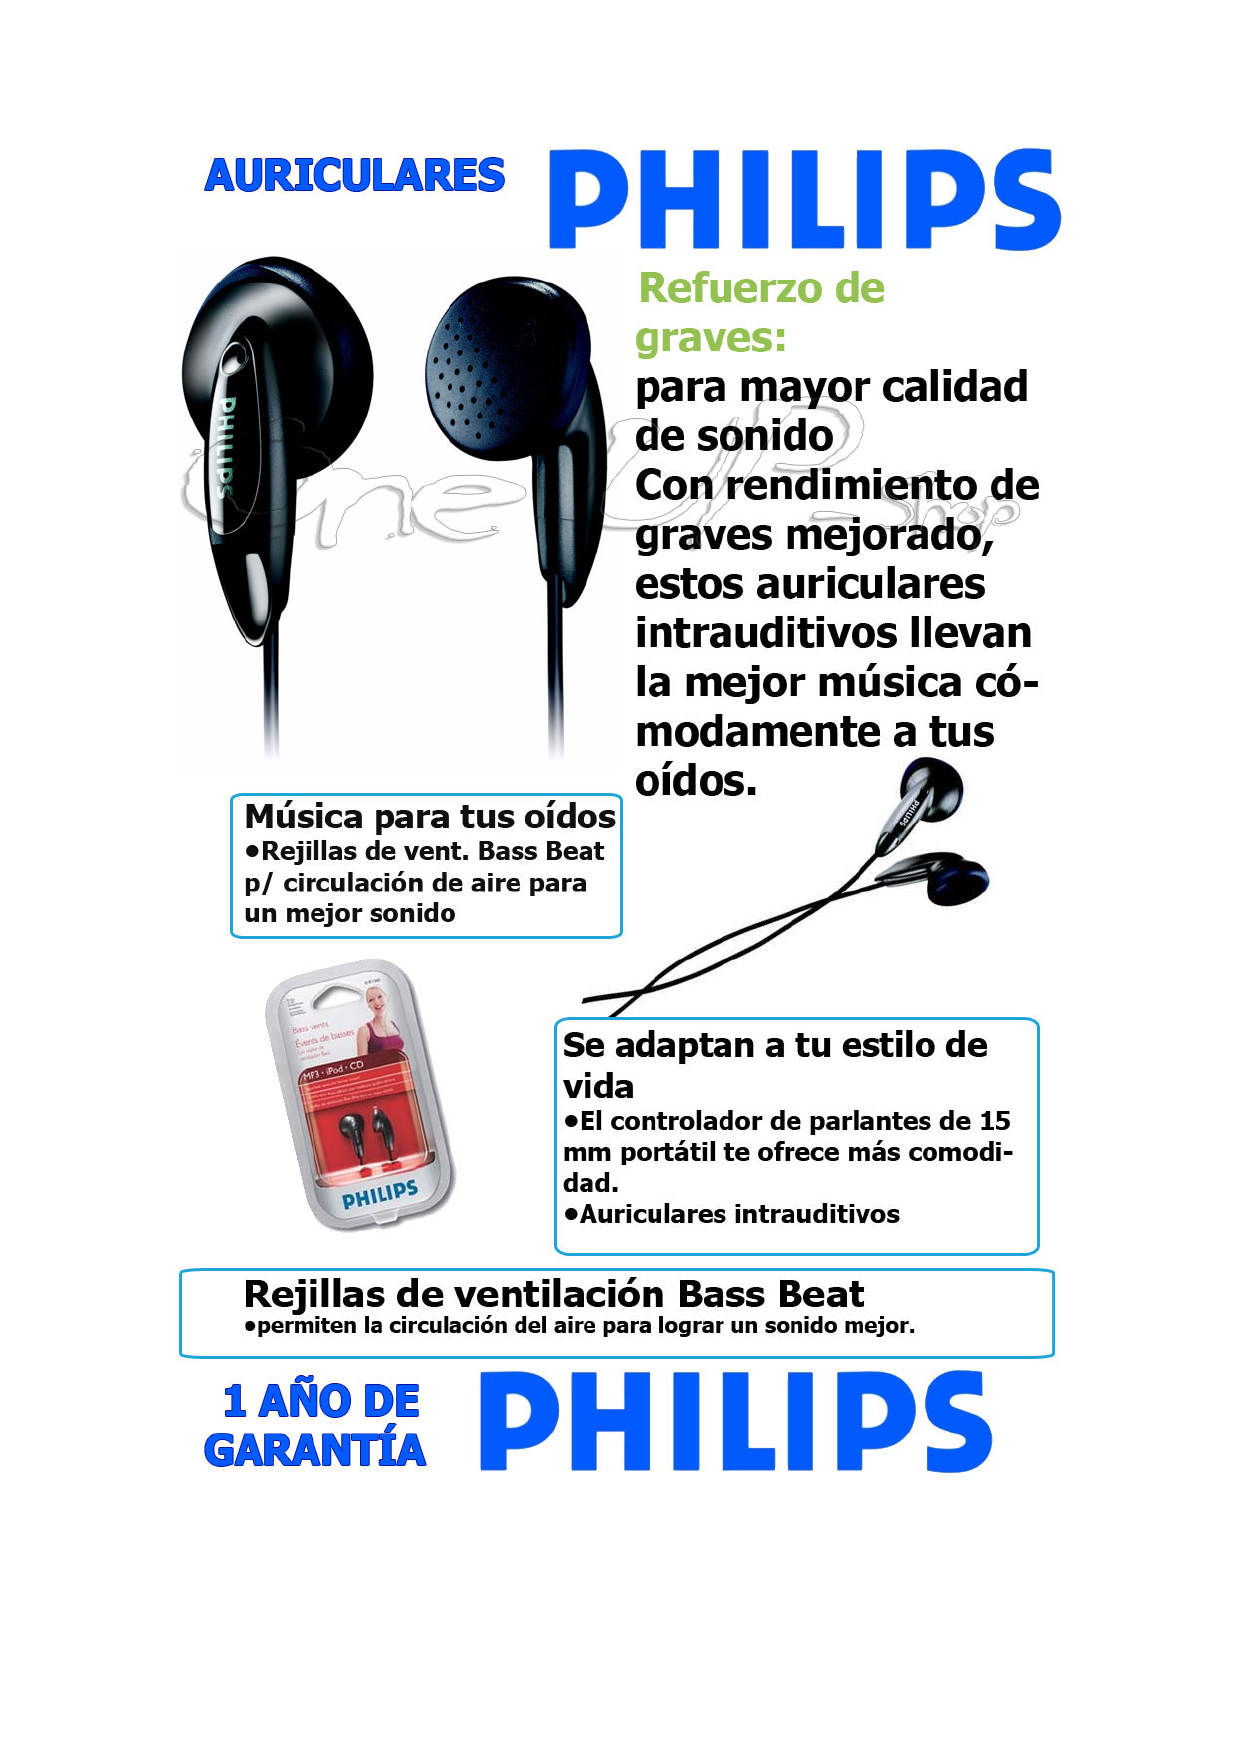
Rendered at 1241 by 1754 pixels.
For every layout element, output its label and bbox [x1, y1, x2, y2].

picture [177, 147, 1063, 1501]
